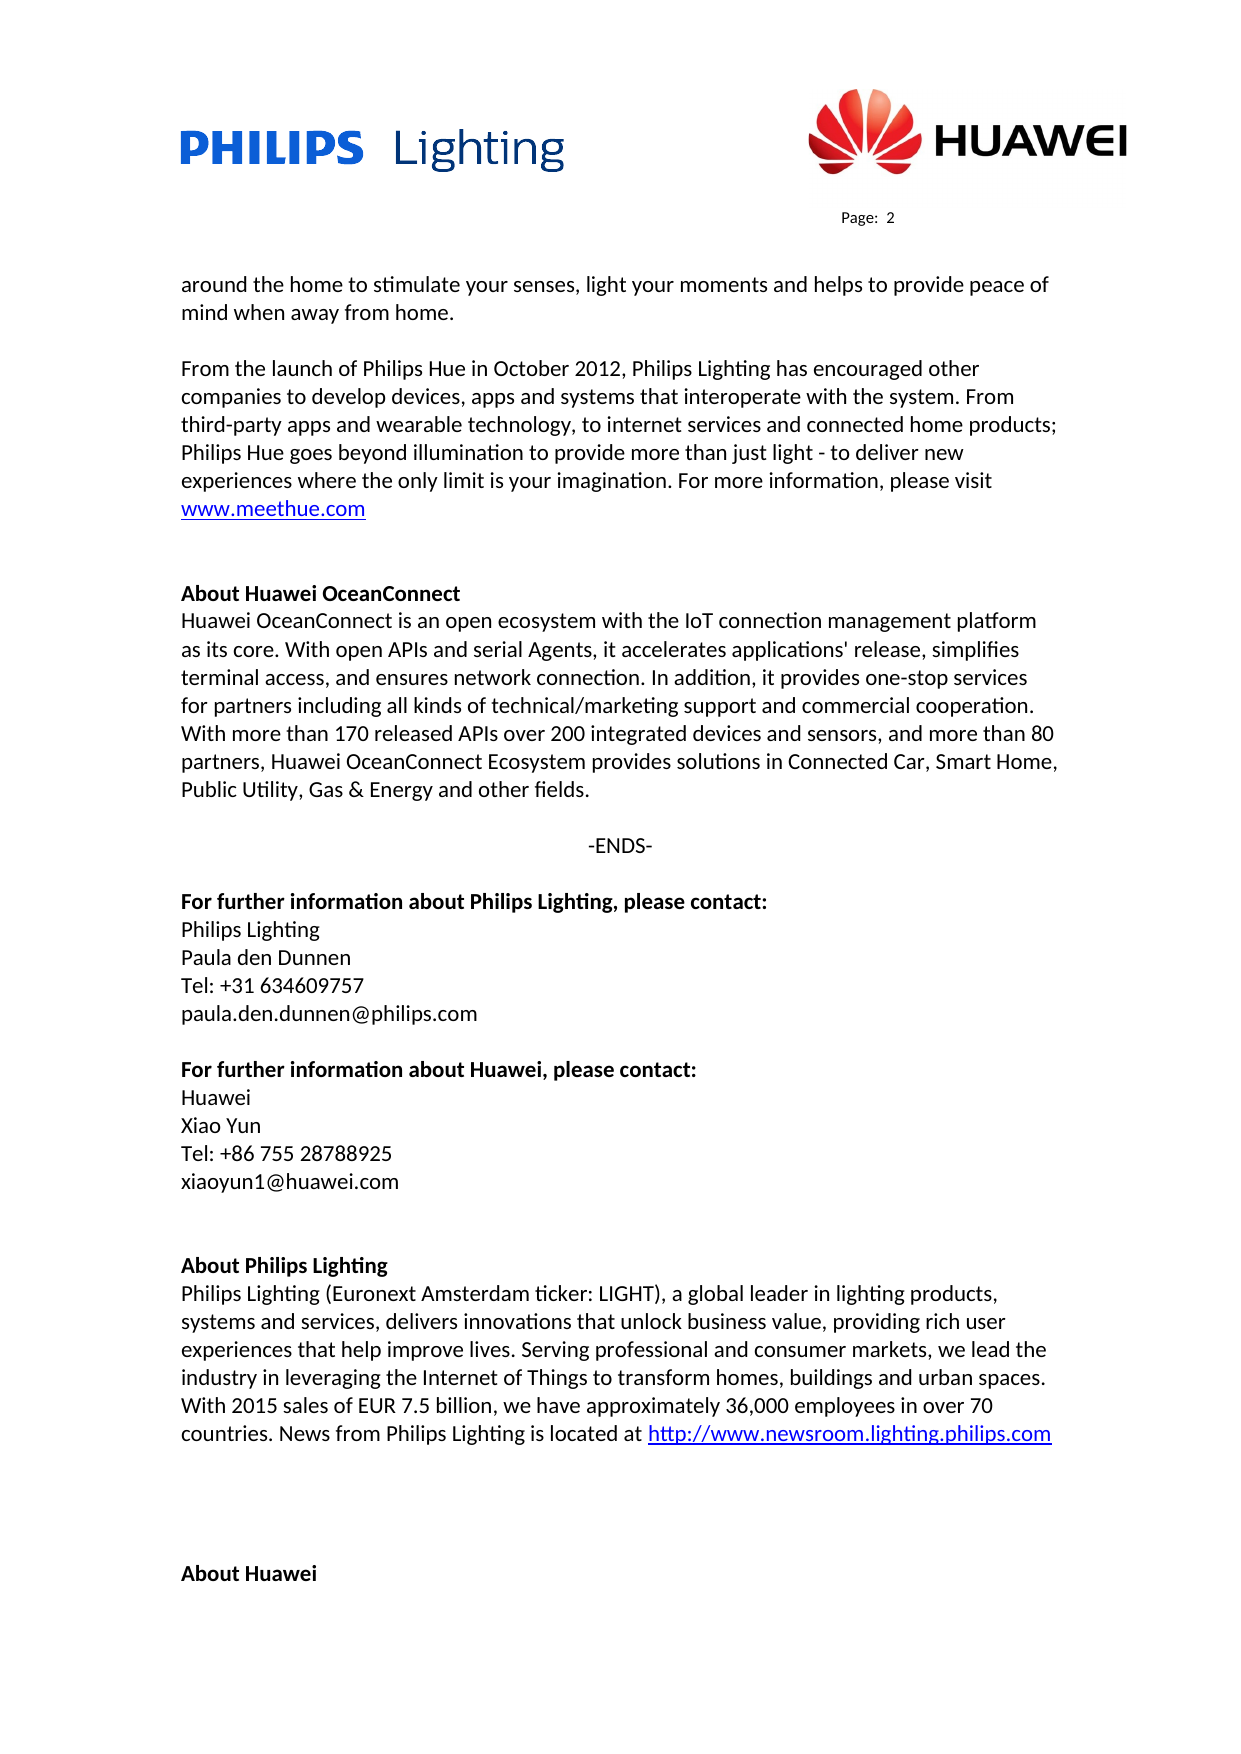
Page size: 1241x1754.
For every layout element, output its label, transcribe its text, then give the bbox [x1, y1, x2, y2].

text xiaoyun1@huawei.com [181, 1167, 1059, 1195]
text Paula den Dunnen [181, 943, 1059, 971]
text About Philips Lighting [181, 1251, 1059, 1279]
text Tel: +86 755 28788925 [181, 1139, 1059, 1167]
text From the launch of Philips Hue in October 2012, Philips Lighting has encouraged other companies to develop devices, apps and systems that interoperate with the system. From third-party apps and wearable technology, to internet services and connected home products; Philips Hue goes beyond illumination to provide more than just light - to deliver new experiences where the only limit is your imagination. For more information, please visit www.meethue.com [181, 354, 1059, 523]
text Huawei [181, 1083, 1059, 1111]
text Huawei OceanConnect is an open ecosystem with the IoT connection management platform as its core. With open APIs and serial Agents, it accelerates applications' release, simplifies terminal access, and ensures network connection. In addition, it provides one-stop services for partners including all kinds of technical/marketing support and commercial cooperation. With more than 170 released APIs over 200 integrated devices and sensors, and more than 80 partners, Huawei OceanConnect Ecosystem provides solutions in Connected Car, Smart Home, Public Utility, Gas & Energy and other fields. [181, 607, 1059, 803]
text Xiao Yun [181, 1111, 1059, 1139]
picture [808, 89, 1127, 208]
text -ENDS- [181, 831, 1059, 859]
text Tel: +31 634609757 [181, 971, 1059, 999]
text Philips Lighting (Euronext Amsterdam ticker: LIGHT), a global leader in lighting products, systems and services, delivers innovations that unlock business value, providing rich user experiences that help improve lives. Serving professional and consumer markets, we lead the industry in leveraging the Internet of Things to transform homes, buildings and urban spaces. With 2015 sales of EUR 7.5 billion, we have approximately 36,000 employees in over 70 countries. News from Philips Lighting is located at http://www.newsroom.lighting.philips.com [181, 1279, 1059, 1447]
text Philips Lighting [181, 915, 1059, 943]
text About Huawei [181, 1559, 1059, 1587]
text paula.den.dunnen@philips.com [181, 999, 1059, 1027]
picture [180, 129, 564, 172]
text About Huawei OceanConnect [181, 579, 1059, 607]
text For further information about Philips Lighting, please contact: [181, 887, 1059, 915]
text For further information about Huawei, please contact: [181, 1055, 1059, 1083]
